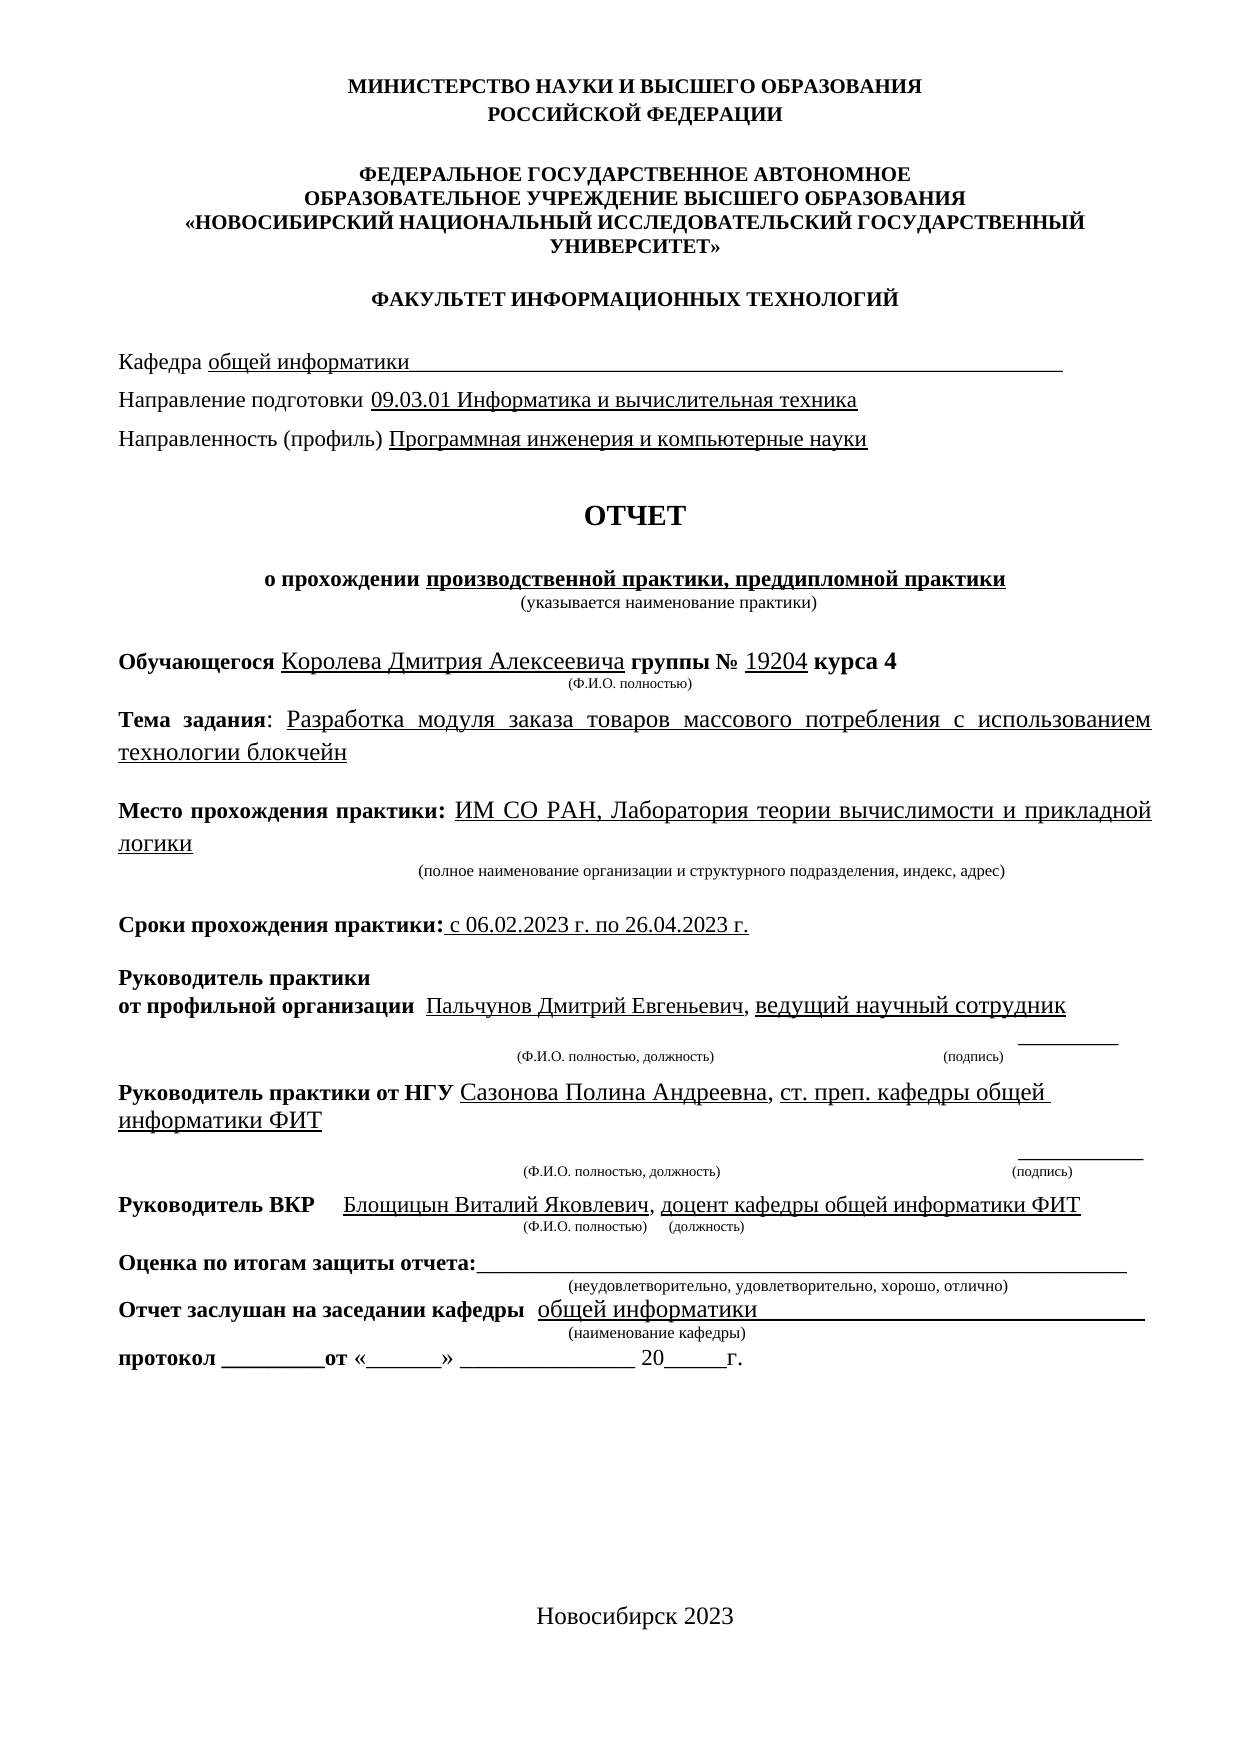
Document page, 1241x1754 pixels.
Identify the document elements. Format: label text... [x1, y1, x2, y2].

text Кафедра общей информатики_________________________________________________________ [118, 348, 1152, 374]
text (Ф.И.О. полностью) (должность) [118, 1218, 1152, 1247]
text Руководитель ВКР Блощицын Виталий Яковлевич, доцент кафедры общей информатики ФИТ [118, 1192, 1152, 1218]
text о прохождении производственной практики, преддипломной практики [118, 565, 1152, 591]
text (Ф.И.О. полностью, должность) (подпись) [118, 1048, 1152, 1077]
text ФЕДЕРАЛЬНОЕ ГОСУДАРСТВЕННОЕ АВТОНОМНОЕ [118, 162, 1152, 186]
text Обучающегося Королева Дмитрия Алексеевича группы № 19204 курса 4 [118, 646, 1152, 675]
text РОССИЙСКОЙ ФЕДЕРАЦИИ [118, 101, 1152, 126]
text Направленность (профиль) Программная инженерия и компьютерные науки [118, 425, 1152, 452]
text Руководитель практики от НГУ Сазонова Полина Андреевна, ст. преп. кафедры общей информатики ФИТ [118, 1077, 1152, 1134]
text (Ф.И.О. полностью, должность) (подпись) [118, 1163, 1152, 1192]
text ОБРАЗОВАТЕЛЬНОЕ УЧРЕЖДЕНИЕ ВЫСШЕГО ОБРАЗОВАНИЯ [118, 186, 1152, 210]
text (Ф.И.О. полностью) [118, 675, 1152, 704]
text Отчет заслушан на заседании кафедры общей информатики_______________________________ [118, 1294, 1152, 1323]
text (неудовлетворительно, удовлетворительно, хорошо, отлично) [118, 1275, 1152, 1294]
text МИНИСТЕРСТВО НАУКИ И ВЫСШЕГО ОБРАЗОВАНИЯ [118, 74, 1152, 98]
text Новосибирск 2023 [118, 1601, 1152, 1630]
text Место прохождения практики: ИМ СО РАН, Лаборатория теории вычислимости и прикладной логики [118, 795, 1152, 857]
text Направление подготовки 09.03.01 Информатика и вычислительная техника [118, 387, 1152, 413]
text ________ [943, 1019, 1152, 1048]
text __________ [943, 1134, 1152, 1163]
text (указывается наименование практики) [118, 591, 1152, 627]
text протокол _________от «______» ______________ 20_____г. [118, 1342, 1152, 1371]
text ОТЧЕТ [118, 498, 1152, 531]
text Сроки прохождения практики: с 06.02.2023 г. по 26.04.2023 г. [118, 909, 1152, 938]
text Руководитель практики от профильной организации Пальчунов Дмитрий Евгеньевич, ведущий научный сотрудник [118, 964, 1152, 1019]
text Тема задания: Разработка модуля заказа товаров массового потребления с использованием технологии блокчейн [118, 704, 1152, 766]
text «НОВОСИБИРСКИЙ НАЦИОНАЛЬНЫЙ ИССЛЕДОВАТЕЛЬСКИЙ ГОСУДАРСТВЕННЫЙ УНИВЕРСИТЕТ» [118, 210, 1152, 258]
text ФАКУЛЬТЕТ ИНФОРМАЦИОННЫХ ТЕХНОЛОГИЙ [118, 287, 1152, 311]
text (полное наименование организации и структурного подразделения, индекс, адрес) [118, 861, 1152, 880]
text Оценка по итогам защиты отчета:____________________________________________________ [118, 1247, 1152, 1275]
text (наименование кафедры) [118, 1323, 1152, 1342]
